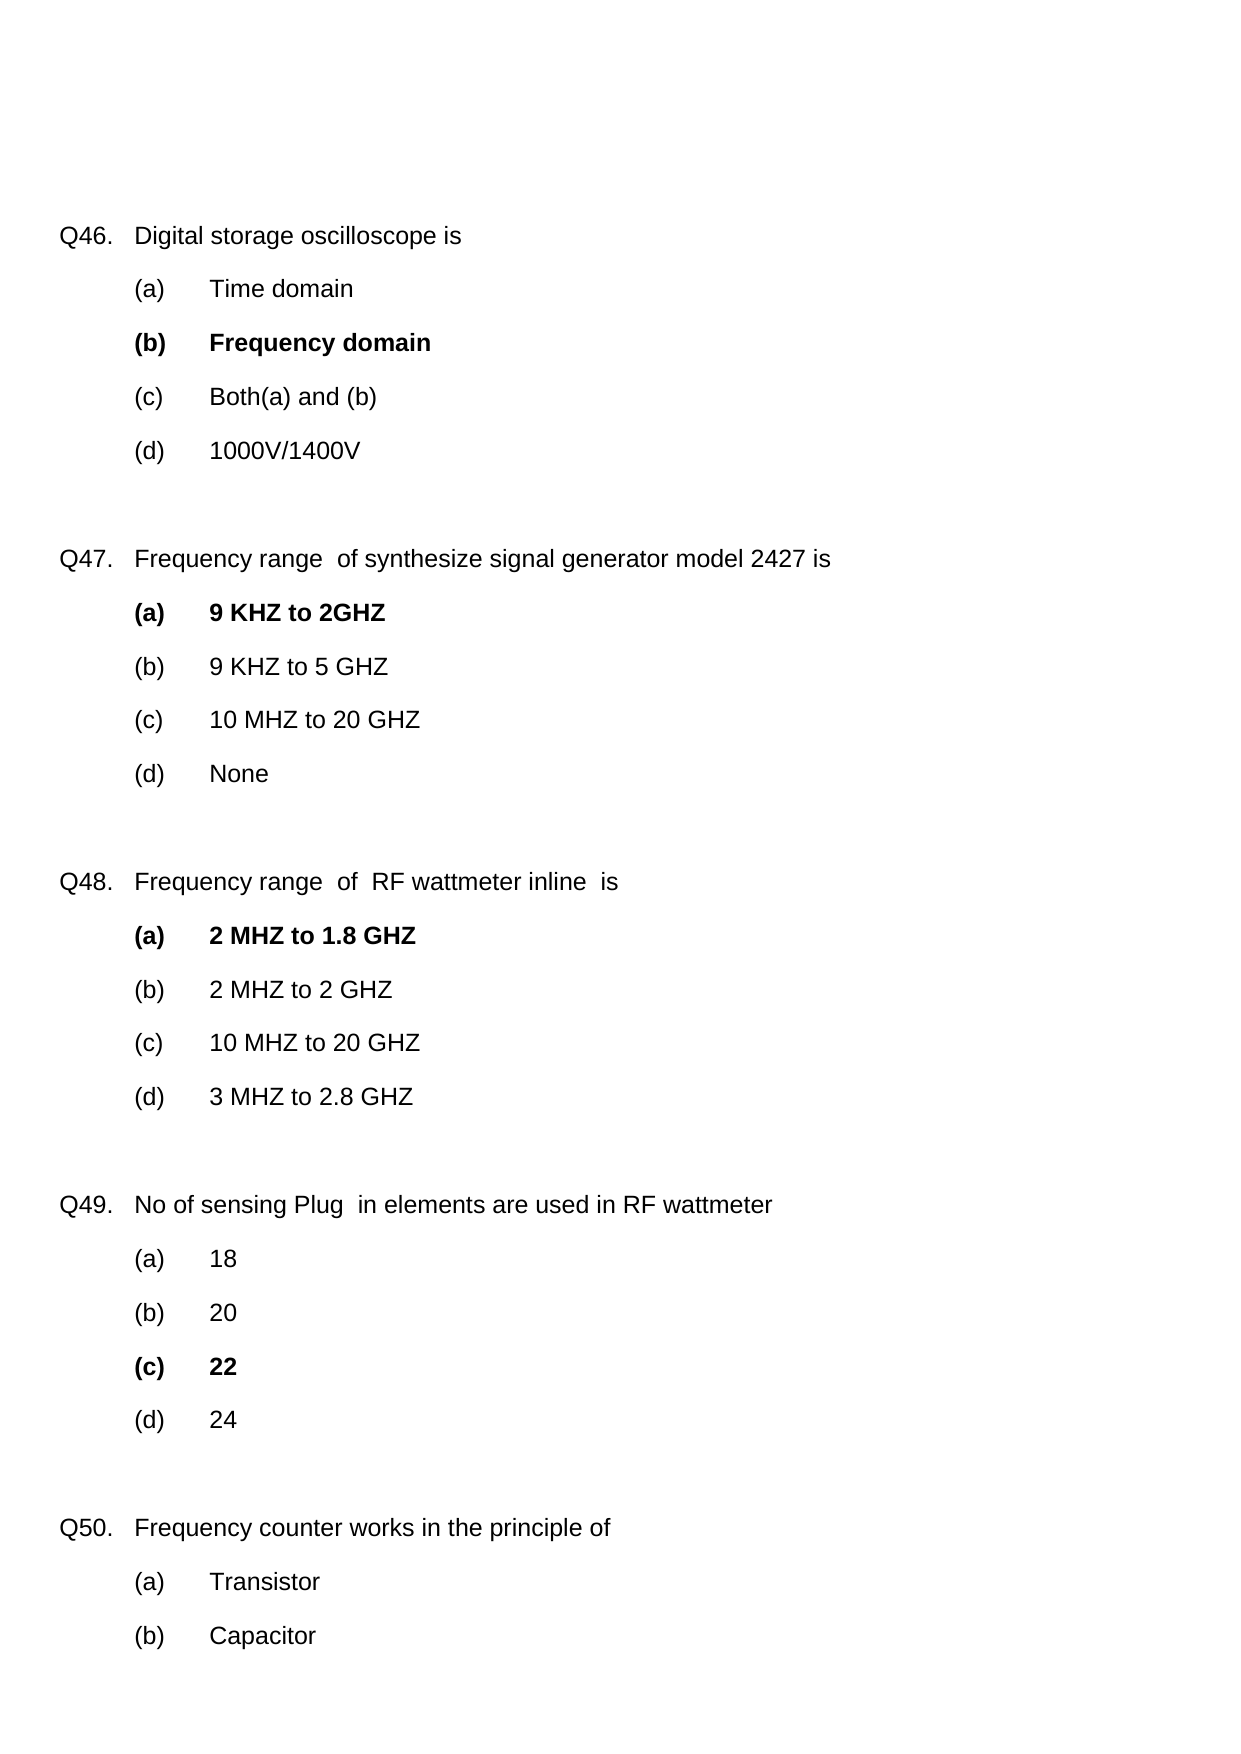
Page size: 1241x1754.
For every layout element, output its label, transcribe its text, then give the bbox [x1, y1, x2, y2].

text (d) 3 MHZ to 2.8 GHZ [59, 1082, 1181, 1111]
text Q46. Digital storage oscilloscope is [59, 221, 1181, 249]
text (a) Transistor [59, 1567, 1181, 1596]
text (b) 9 KHZ to 5 GHZ [59, 651, 1181, 680]
text (d) None [59, 759, 1181, 788]
text (b) Frequency domain [59, 328, 1181, 357]
text (b) 2 MHZ to 2 GHZ [59, 974, 1181, 1003]
text (a) 2 MHZ to 1.8 GHZ [59, 921, 1181, 949]
text (d) 1000V/1400V [59, 436, 1181, 465]
text (d) 24 [59, 1405, 1181, 1434]
text Q50. Frequency counter works in the principle of [59, 1513, 1181, 1542]
text Q47. Frequency range of synthesize signal generator model 2427 is [59, 544, 1181, 572]
text (a) 9 KHZ to 2GHZ [59, 598, 1181, 626]
text (b) 20 [59, 1298, 1181, 1326]
text Q48. Frequency range of RF wattmeter inline is [59, 867, 1181, 896]
text (c) 10 MHZ to 20 GHZ [59, 705, 1181, 734]
text (c) Both(a) and (b) [59, 382, 1181, 411]
text Q49. No of sensing Plug in elements are used in RF wattmeter [59, 1190, 1181, 1219]
text (a) 18 [59, 1244, 1181, 1273]
text (b) Capacitor [59, 1621, 1181, 1649]
text (c) 22 [59, 1352, 1181, 1380]
text (a) Time domain [59, 274, 1181, 303]
text (c) 10 MHZ to 20 GHZ [59, 1028, 1181, 1057]
